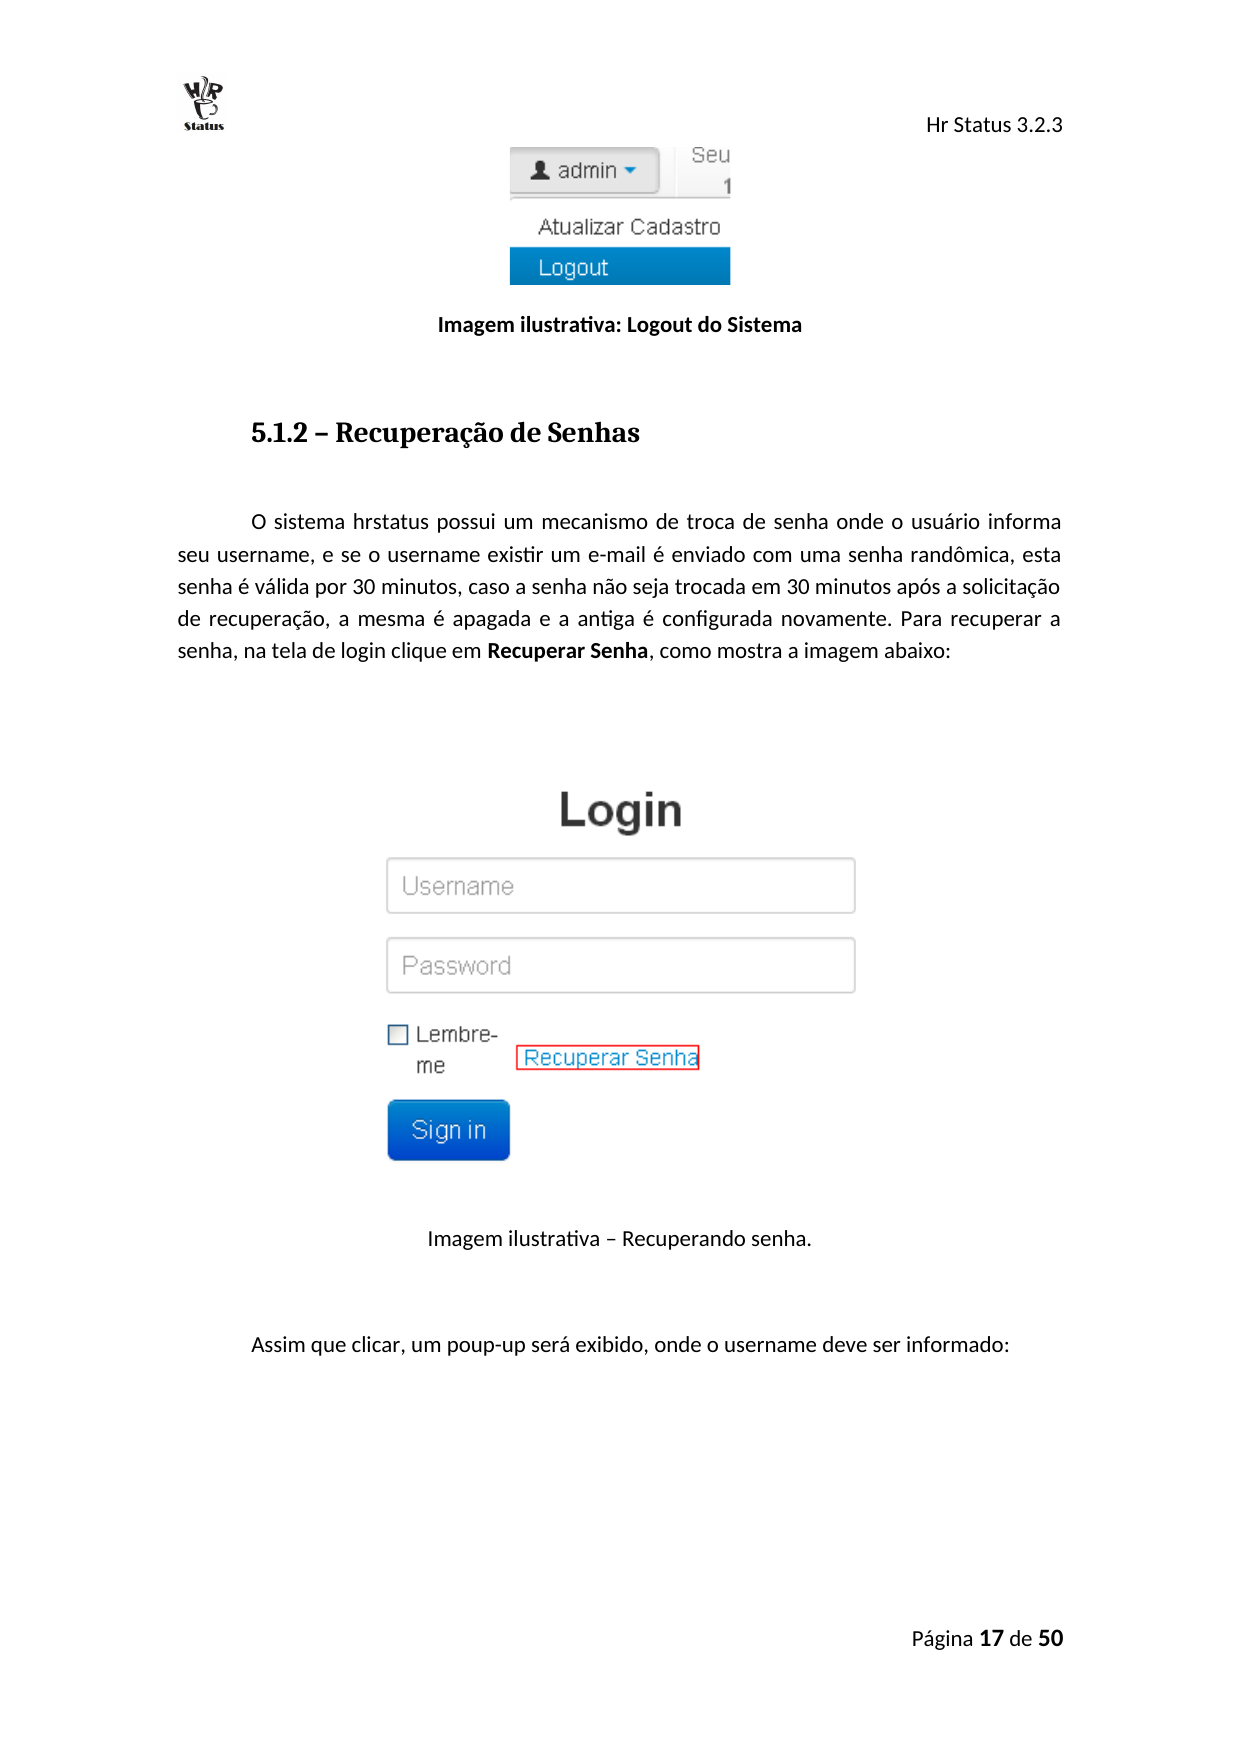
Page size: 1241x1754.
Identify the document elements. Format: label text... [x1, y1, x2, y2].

text Imagem ilustrativa: Logout do Sistema [177, 310, 1063, 338]
picture [349, 742, 892, 1200]
text Assim que clicar, um poup-up será exibido, onde o username deve ser informado: [177, 1330, 1063, 1358]
picture [177, 73, 228, 133]
text Imagem ilustrativa – Recuperando senha. [177, 1224, 1063, 1252]
picture [509, 147, 731, 247]
text O sistema hrstatus possui um mecanismo de troca de senha onde o usuário informa seu username, e se o username existir um e-mail é enviado com uma senha randômica, esta senha é válida por 30 minutos, caso a senha não seja trocada em 30 minutos após a solicitação de recuperação, a mesma é apagada e a antiga é configurada novamente. Para recuperar a senha, na tela de login clique em Recuperar Senha, como mostra a imagem abaixo: [177, 507, 1063, 664]
subtitle 5.1.2 – Recuperação de Senhas [177, 416, 1063, 449]
picture [597, 261, 607, 275]
